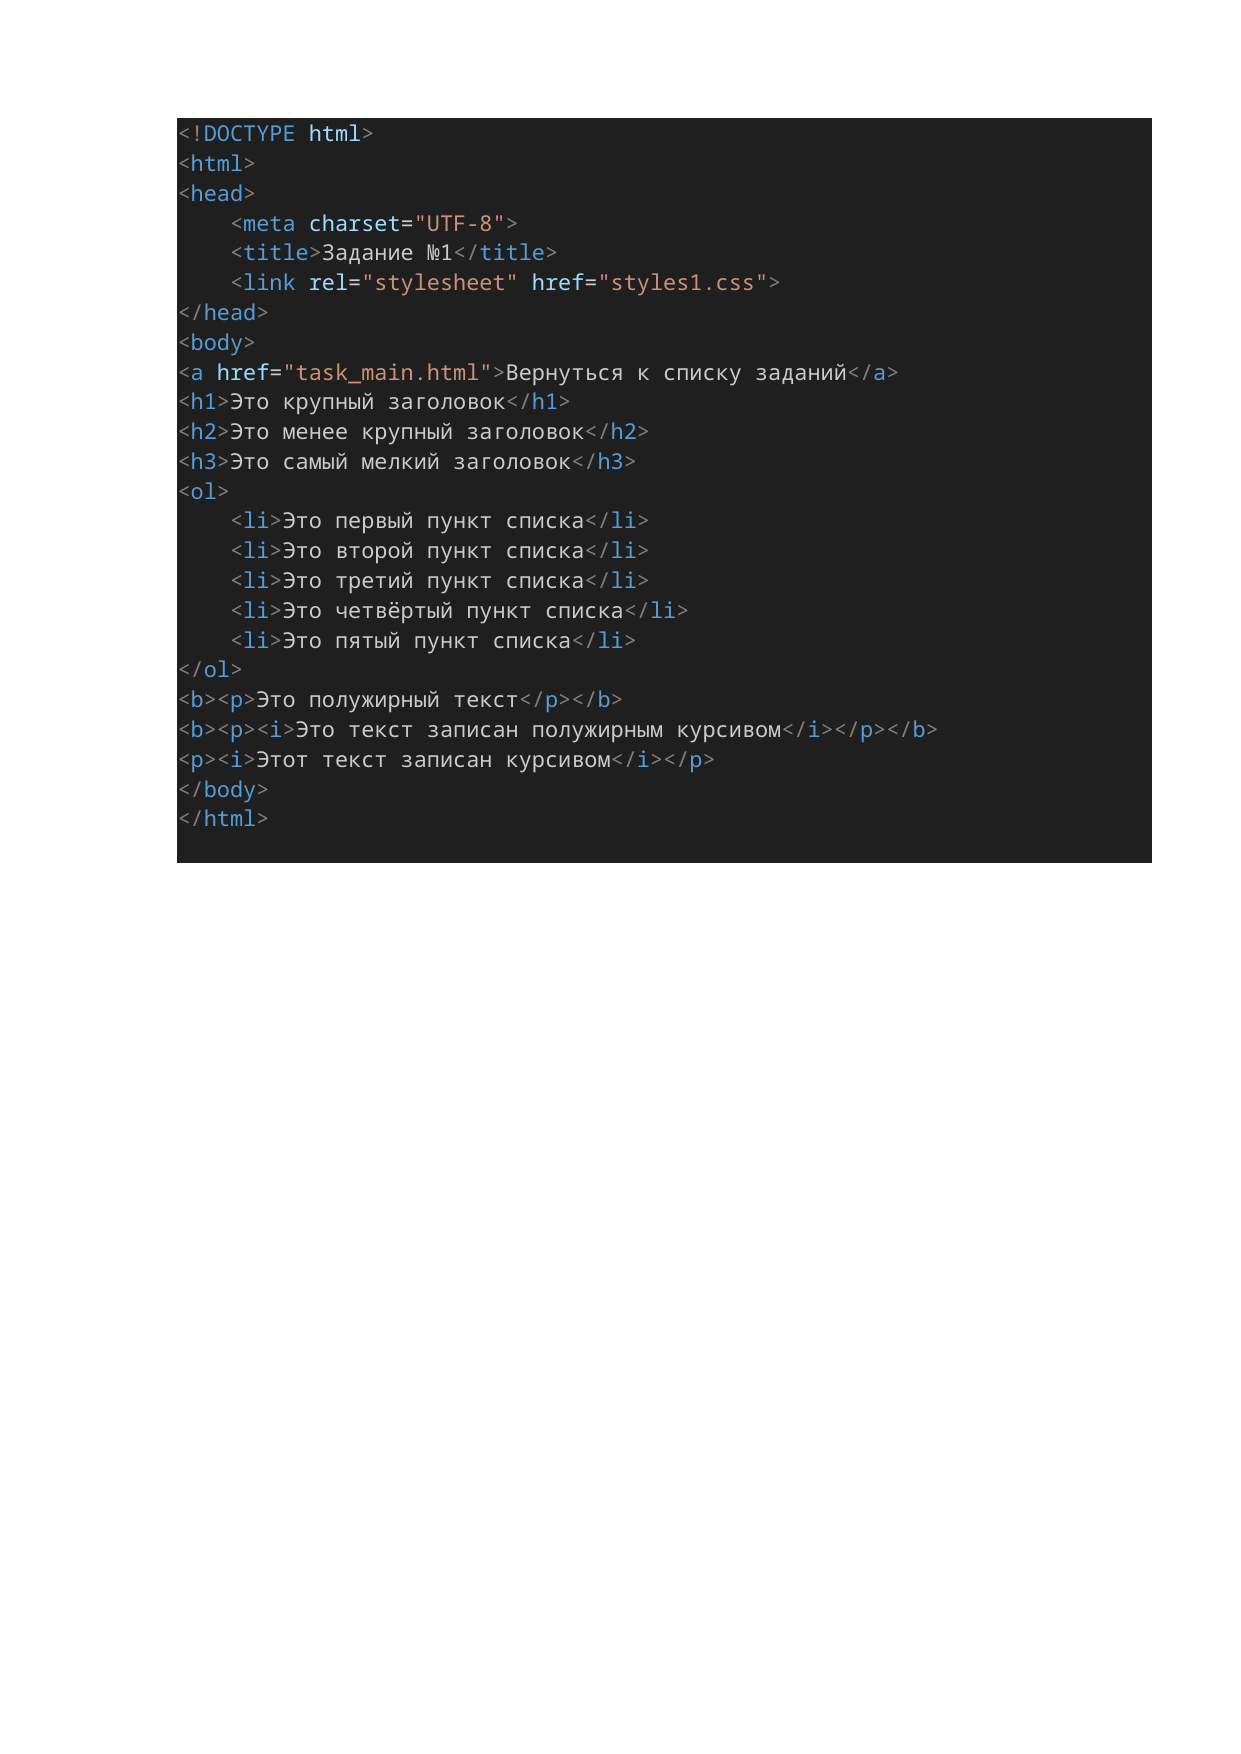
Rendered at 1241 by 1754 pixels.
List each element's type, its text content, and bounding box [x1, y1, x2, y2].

text <link rel="stylesheet" href="styles1.css"> [177, 267, 1152, 297]
text <b><p><i>Это текст записан полужирным курсивом</i></p></b> [177, 714, 1152, 744]
text <h1>Это крупный заголовок</h1> [177, 386, 1152, 416]
text <h3>Это самый мелкий заголовок</h3> [177, 446, 1152, 476]
text <!DOCTYPE html> [177, 118, 1152, 148]
text <li>Это третий пункт списка</li> [177, 565, 1152, 595]
text <a href="task_main.html">Вернуться к списку заданий</a> [177, 356, 1152, 386]
text </ol> [177, 654, 1152, 684]
text <body> [177, 327, 1152, 356]
text <h2>Это менее крупный заголовок</h2> [177, 416, 1152, 446]
text <ol> [177, 476, 1152, 505]
text <b><p>Это полужирный текст</p></b> [177, 684, 1152, 714]
text </html> [177, 803, 1152, 833]
text <title>Задание №1</title> [177, 237, 1152, 267]
text </body> [177, 773, 1152, 803]
text <li>Это второй пункт списка</li> [177, 535, 1152, 565]
text <meta charset="UTF-8"> [177, 207, 1152, 237]
text <html> [177, 148, 1152, 178]
text <li>Это четвёртый пункт списка</li> [177, 595, 1152, 624]
text </head> [177, 297, 1152, 327]
text <li>Это пятый пункт списка</li> [177, 624, 1152, 654]
text <p><i>Этот текст записан курсивом</i></p> [177, 744, 1152, 773]
text <li>Это первый пункт списка</li> [177, 505, 1152, 535]
text <head> [177, 178, 1152, 207]
